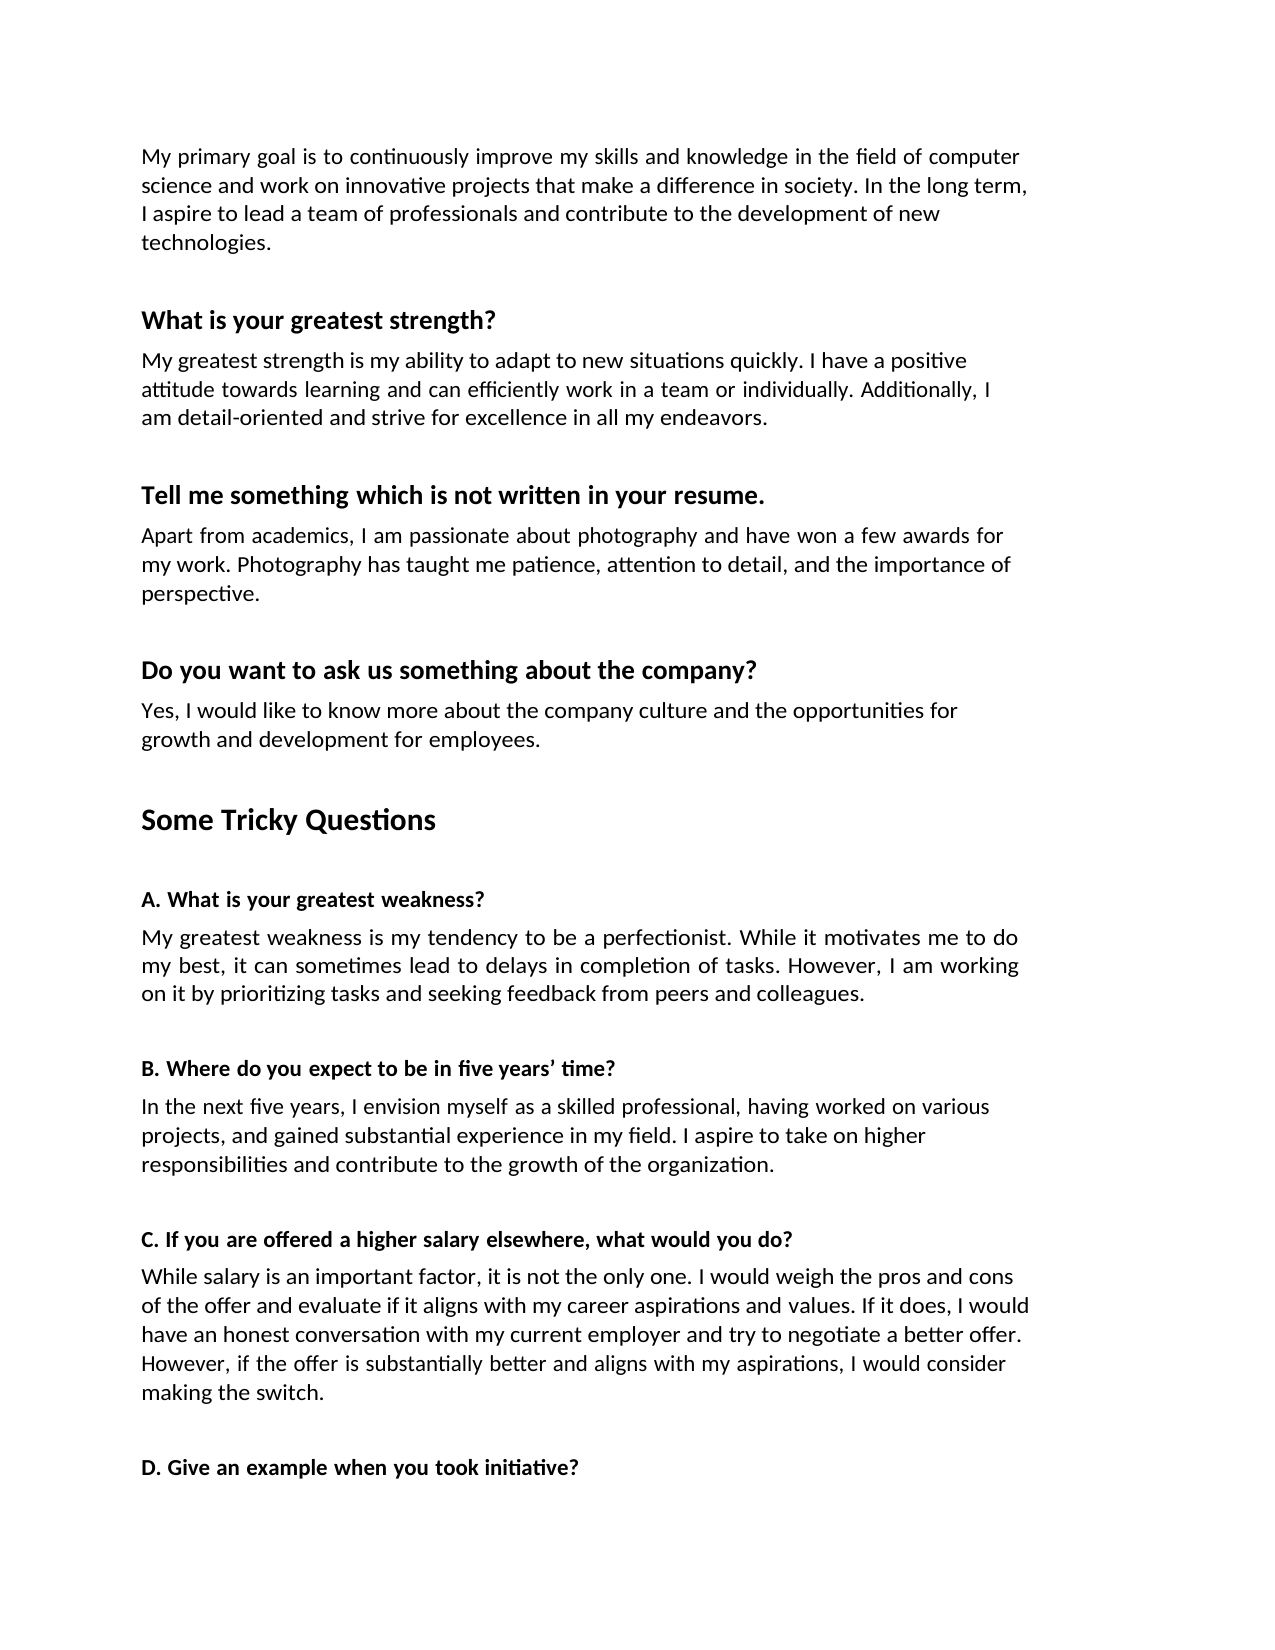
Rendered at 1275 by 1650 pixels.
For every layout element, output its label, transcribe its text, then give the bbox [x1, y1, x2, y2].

text While salary is an important factor, it is not the only one. I would weigh the pros and cons of the offer and evaluate if it aligns with my career aspirations and values. If it does, I would have an honest conversation with my current employer and try to negotiate a better offer. However, if the offer is substantially better and aligns with my aspirations, I would consider making the switch. [141, 1262, 1031, 1406]
list If you are offered a higher salary elsewhere, what would you do? [141, 1225, 1096, 1253]
text Yes, I would like to know more about the company culture and the opportunities for growth and development for employees. [141, 696, 1021, 753]
text Do you want to ask us something about the company? [141, 653, 1096, 686]
text What is your greatest strength? [141, 303, 1096, 336]
text My greatest weakness is my tendency to be a perfectionist. While it motivates me to do my best, it can sometimes lead to delays in completion of tasks. However, I am working on it by prioritizing tasks and seeking feedback from peers and colleagues. [141, 923, 1019, 1007]
subtitle Some Tricky Questions [141, 800, 1096, 838]
list Where do you expect to be in five years’ time? [141, 1054, 1096, 1082]
text In the next five years, I envision myself as a skilled professional, having worked on various projects, and gained substantial experience in my field. I aspire to take on higher responsibilities and contribute to the growth of the organization. [141, 1092, 1021, 1178]
list What is your greatest weakness? [141, 885, 1096, 913]
list Give an example when you took initiative? [141, 1453, 1096, 1481]
text My primary goal is to continuously improve my skills and knowledge in the field of computer science and work on innovative projects that make a difference in society. In the long term, I aspire to lead a team of professionals and contribute to the development of new technologies. [141, 142, 1031, 256]
text My greatest strength is my ability to adapt to new situations quickly. I have a positive attitude towards learning and can efficiently work in a team or individually. Additionally, I am detail-oriented and strive for excellence in all my endeavors. [141, 346, 1007, 432]
text Apart from academics, I am passionate about photography and have won a few awards for my work. Photography has taught me patience, attention to detail, and the importance of perspective. [141, 521, 1021, 607]
text Tell me something which is not written in your resume. [141, 478, 1096, 511]
